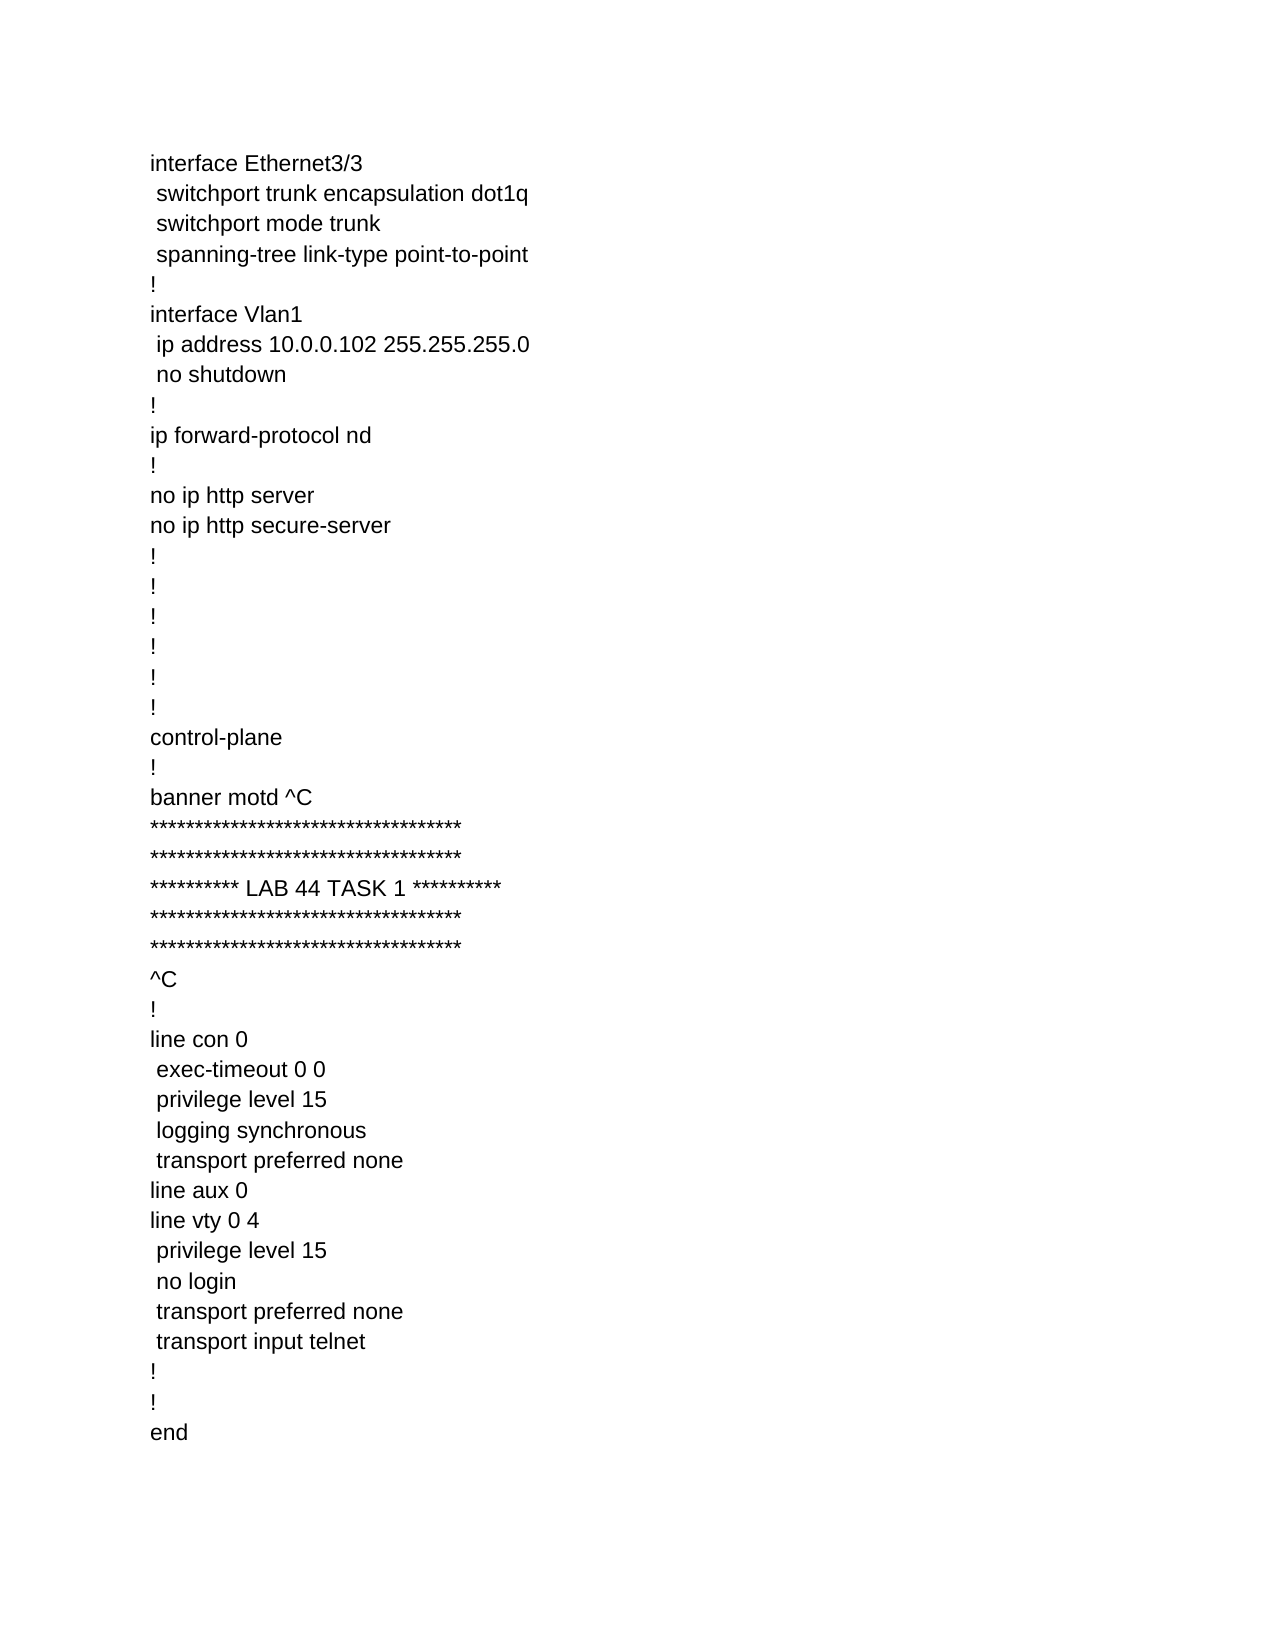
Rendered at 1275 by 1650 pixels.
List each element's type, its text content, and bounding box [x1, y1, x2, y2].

text ! [150, 392, 1125, 418]
text transport preferred none [150, 1298, 1125, 1324]
text switchport trunk encapsulation dot1q [150, 180, 1125, 207]
text interface Ethernet3/3 [150, 150, 1125, 176]
text no shutdown [150, 361, 1125, 388]
text ! [150, 452, 1125, 478]
text ! [150, 633, 1125, 660]
text ! [150, 603, 1125, 629]
text control-plane [150, 724, 1125, 750]
text line aux 0 [150, 1177, 1125, 1203]
text *********************************** [150, 935, 1125, 962]
text *********************************** [150, 814, 1125, 841]
text ! [150, 996, 1125, 1022]
text ip address 10.0.0.102 255.255.255.0 [150, 331, 1125, 358]
text spanning-tree link-type point-to-point [150, 241, 1125, 267]
text ! [150, 1388, 1125, 1415]
text *********************************** [150, 905, 1125, 932]
text switchport mode trunk [150, 210, 1125, 237]
text no ip http server [150, 482, 1125, 509]
text ! [150, 573, 1125, 599]
text ! [150, 663, 1125, 690]
text exec-timeout 0 0 [150, 1056, 1125, 1083]
text no ip http secure-server [150, 512, 1125, 539]
text logging synchronous [150, 1117, 1125, 1143]
text ! [150, 543, 1125, 569]
text ! [150, 694, 1125, 720]
text transport input telnet [150, 1328, 1125, 1354]
text privilege level 15 [150, 1237, 1125, 1264]
text line vty 0 4 [150, 1207, 1125, 1234]
text ip forward-protocol nd [150, 422, 1125, 448]
text privilege level 15 [150, 1086, 1125, 1113]
text line con 0 [150, 1026, 1125, 1052]
text transport preferred none [150, 1147, 1125, 1173]
text ! [150, 271, 1125, 297]
text banner motd ^C [150, 784, 1125, 811]
text ! [150, 754, 1125, 781]
text ********** LAB 44 TASK 1 ********** [150, 875, 1125, 901]
text end [150, 1419, 1125, 1445]
text *********************************** [150, 845, 1125, 871]
text no login [150, 1268, 1125, 1294]
text ! [150, 1358, 1125, 1385]
text interface Vlan1 [150, 301, 1125, 327]
text ^C [150, 966, 1125, 992]
